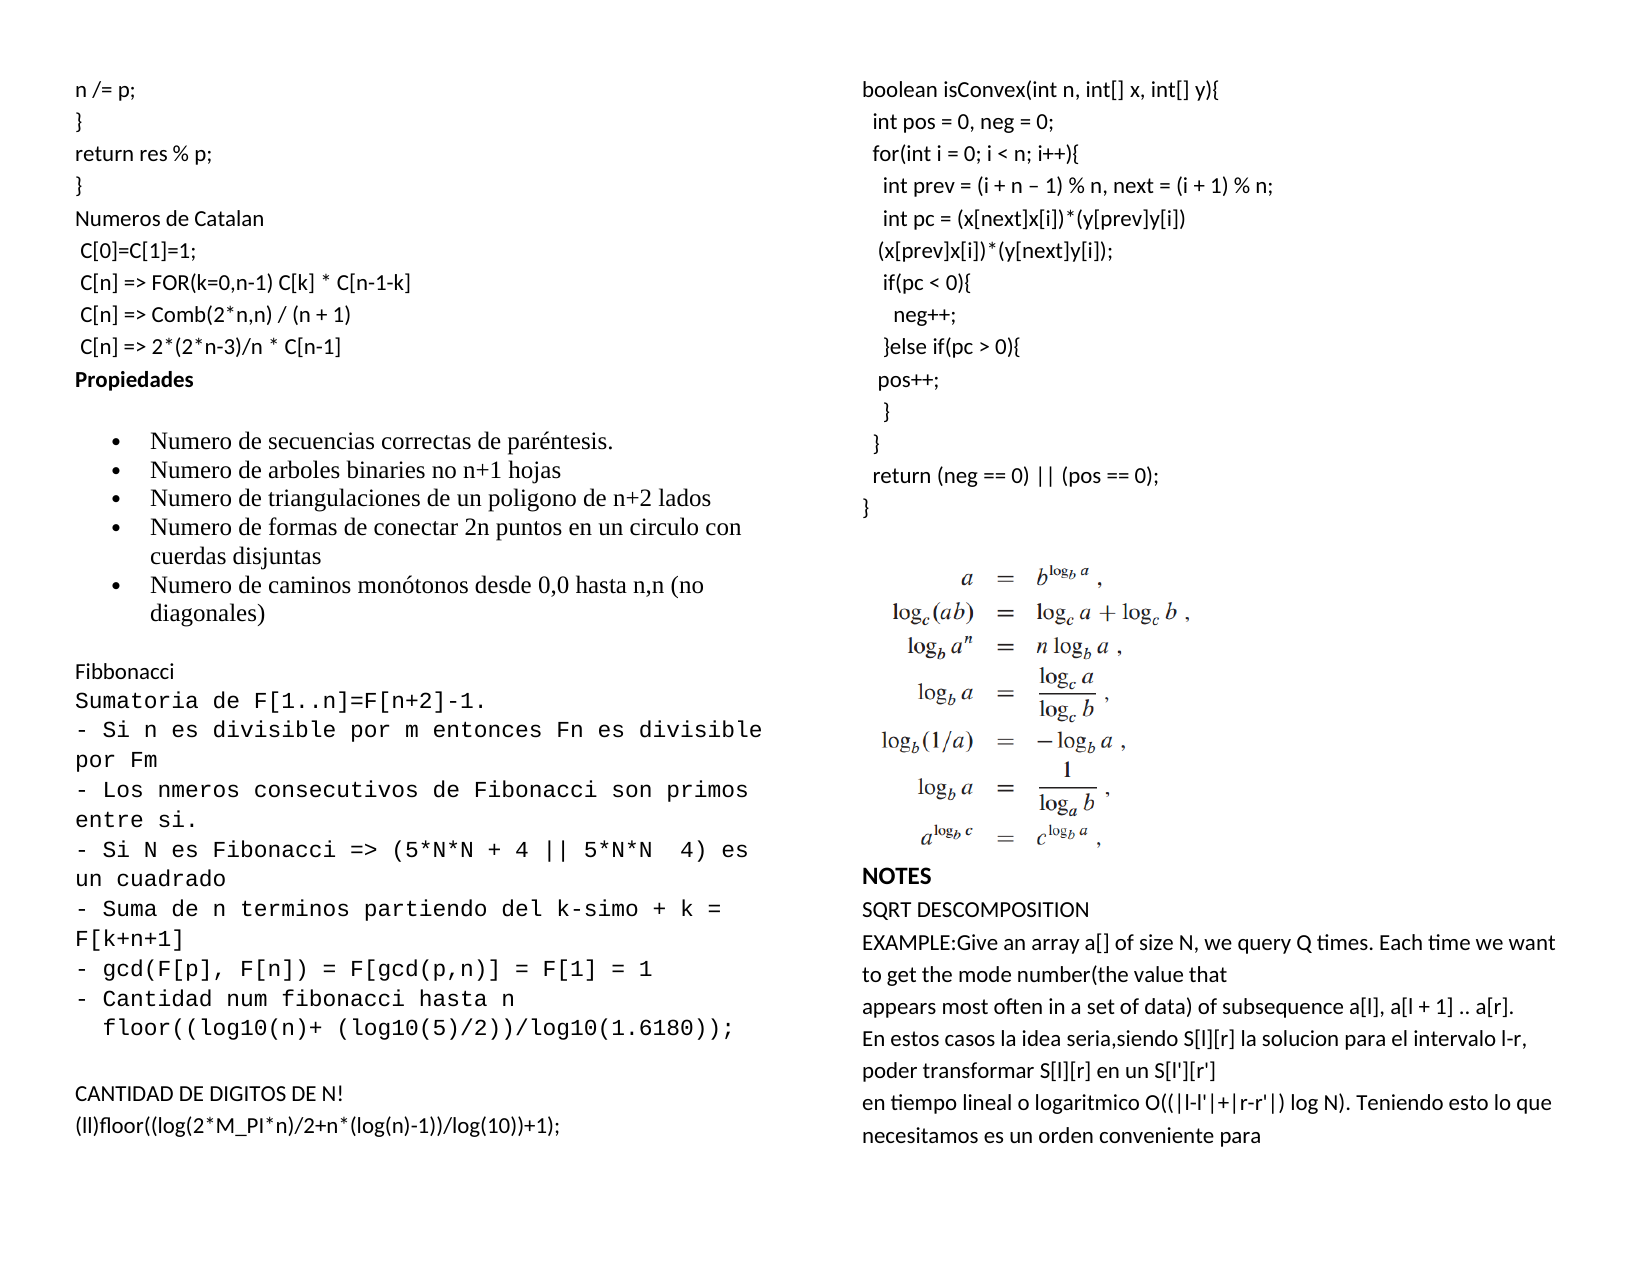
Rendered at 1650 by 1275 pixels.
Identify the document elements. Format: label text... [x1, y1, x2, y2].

text (x[prev]­x[i])*(y[next]­y[i]); [862, 236, 1575, 264]
text return res % p; [75, 139, 788, 167]
text return (neg == 0) || (pos == 0); [862, 461, 1575, 489]
text - Cantidad num fibonacci hasta n [75, 987, 788, 1013]
text } [862, 397, 1575, 425]
text - Si N es Fibonacci => (5*N*N + 4 || 5*N*N 4) es un cuadrado [75, 838, 788, 894]
text en tiempo lineal o logaritmico O((|l-l'|+|r-r'|) log N). Teniendo esto lo que necesitamos es un orden conveniente para [862, 1088, 1575, 1149]
text CANTIDAD DE DIGITOS DE N! [75, 1079, 788, 1107]
text C[n] => Comb(2*n,n) / (n + 1) [75, 300, 788, 328]
text } [862, 493, 1575, 521]
text floor((log10(n)+ (log10(5)/2))/log10(1.6180)); [75, 1017, 788, 1043]
text Fibbonacci [75, 657, 788, 685]
text - gcd(F[p], F[n]) = F[gcd(p,n)] = F[1] = 1 [75, 957, 788, 983]
list Numero de arboles binaries no n+1 hojas [112, 455, 788, 483]
text int pc = (x[next]­x[i])*(y[prev]­y[i]) ­ [862, 204, 1575, 232]
text int prev = (i + n – 1) % n, next = (i + 1) % n; [862, 172, 1575, 199]
text Numeros de Catalan [75, 204, 788, 232]
text - Si n es divisible por m entonces Fn es divisible por Fm [75, 719, 788, 774]
text Propiedades [75, 365, 788, 393]
text if(pc < 0){ [862, 268, 1575, 296]
text EXAMPLE:Give an array a[] of size N, we query Q times. Each time we want to get the mode number(the value that [862, 928, 1575, 988]
text (ll)floor((log(2*M_PI*n)/2+n*(log(n)-1))/log(10))+1); [75, 1111, 788, 1139]
text Sumatoria de F[1..n]=F[n+2]-1. [75, 689, 788, 715]
text n /= p; [75, 75, 788, 103]
text } [75, 107, 788, 135]
text boolean isConvex(int n, int[] x, int[] y){ [862, 75, 1575, 103]
list Numero de secuencias correctas de paréntesis. [112, 426, 788, 455]
text SQRT DESCOMPOSITION [862, 895, 1575, 923]
text pos++; [862, 365, 1575, 393]
text } [862, 429, 1575, 457]
text C[n] => FOR(k=0,n-1) C[k] * C[n-1-k] [75, 268, 788, 296]
text NOTES [862, 860, 1575, 891]
text neg++; [862, 300, 1575, 328]
list Numero de caminos monótonos desde 0,0 hasta n,n (no diagonales) [112, 570, 788, 628]
text C[n] => 2*(2*n-3)/n * C[n-1] [75, 332, 788, 361]
text - Los nmeros consecutivos de Fibonacci son primos entre si. [75, 778, 788, 834]
text En estos casos la idea seria,siendo S[l][r] la solucion para el intervalo l-r, poder transformar S[l][r] en un S[l'][r'] [862, 1024, 1575, 1084]
text int pos = 0, neg = 0; [862, 107, 1575, 135]
text C[0]=C[1]=1; [75, 236, 788, 264]
text appears most often in a set of data) of subsequence a[l], a[l + 1] .. a[r]. [862, 992, 1575, 1020]
text } [75, 172, 788, 199]
list Numero de formas de conectar 2n puntos en un circulo con cuerdas disjuntas [112, 512, 788, 570]
picture [861, 557, 1194, 857]
text - Suma de n terminos partiendo del k-simo + k = F[k+n+1] [75, 897, 788, 953]
text for(int i = 0; i < n; i++){ [862, 139, 1575, 167]
list Numero de triangulaciones de un poligono de n+2 lados [112, 483, 788, 512]
text }else if(pc > 0){ [862, 332, 1575, 361]
